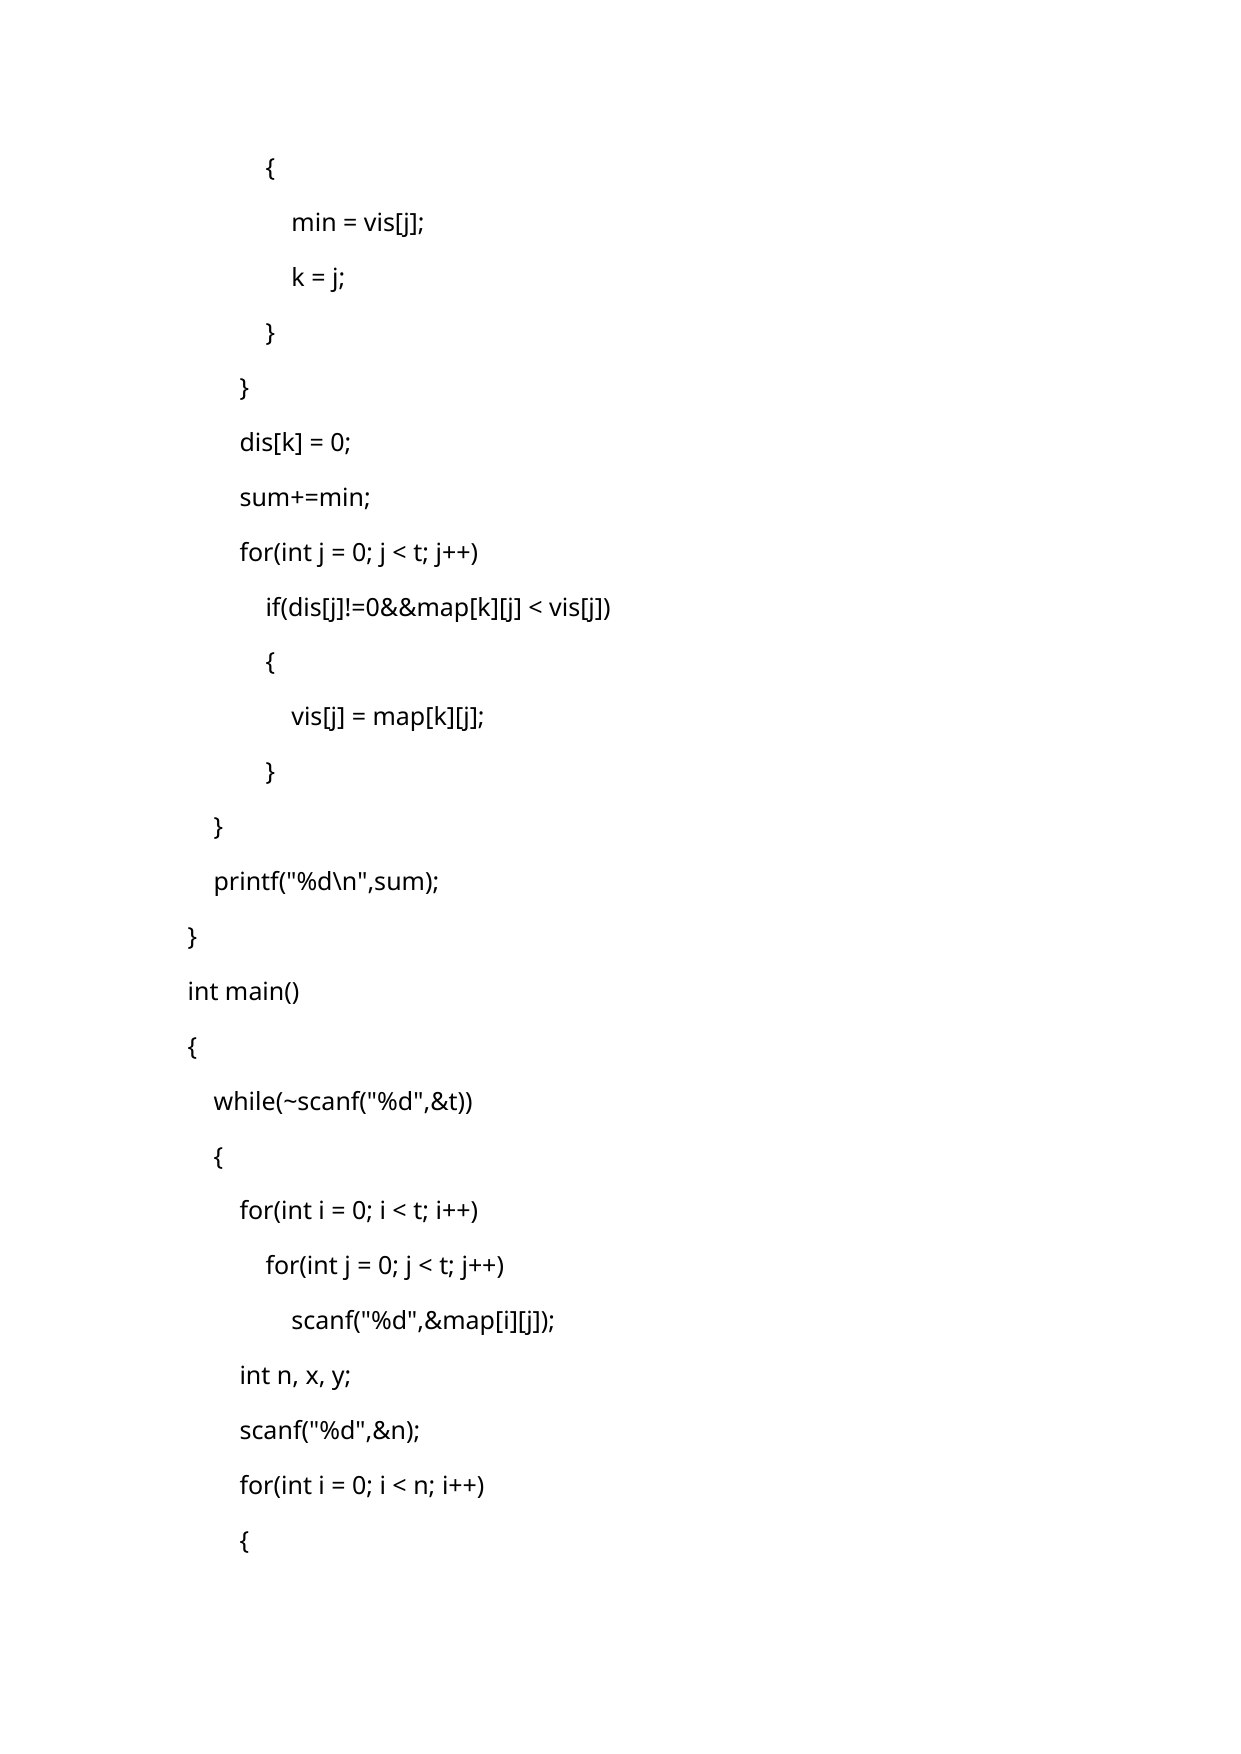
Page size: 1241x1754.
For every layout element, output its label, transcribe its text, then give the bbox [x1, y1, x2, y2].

text for(int i = 0; i < n; i++) [187, 1467, 1053, 1502]
text while(~scanf("%d",&t)) [187, 1083, 1053, 1117]
text scanf("%d",&map[i][j]); [187, 1303, 1053, 1337]
text min = vis[j]; [187, 205, 1053, 239]
text { [187, 644, 1053, 678]
text dis[k] = 0; [187, 424, 1053, 458]
text int n, x, y; [187, 1358, 1053, 1392]
text { [187, 150, 1053, 184]
text } [187, 809, 1053, 843]
text vis[j] = map[k][j]; [187, 699, 1053, 733]
text } [187, 918, 1053, 953]
text for(int i = 0; i < t; i++) [187, 1193, 1053, 1227]
text { [187, 1138, 1053, 1172]
text { [187, 1028, 1053, 1062]
text sum+=min; [187, 479, 1053, 513]
text k = j; [187, 260, 1053, 294]
text } [187, 754, 1053, 788]
text printf("%d\n",sum); [187, 864, 1053, 898]
text for(int j = 0; j < t; j++) [187, 534, 1053, 568]
text int main() [187, 973, 1053, 1007]
text scanf("%d",&n); [187, 1413, 1053, 1447]
text for(int j = 0; j < t; j++) [187, 1248, 1053, 1282]
text } [187, 369, 1053, 404]
text } [187, 315, 1053, 349]
text if(dis[j]!=0&&map[k][j] < vis[j]) [187, 589, 1053, 623]
text { [187, 1522, 1053, 1556]
